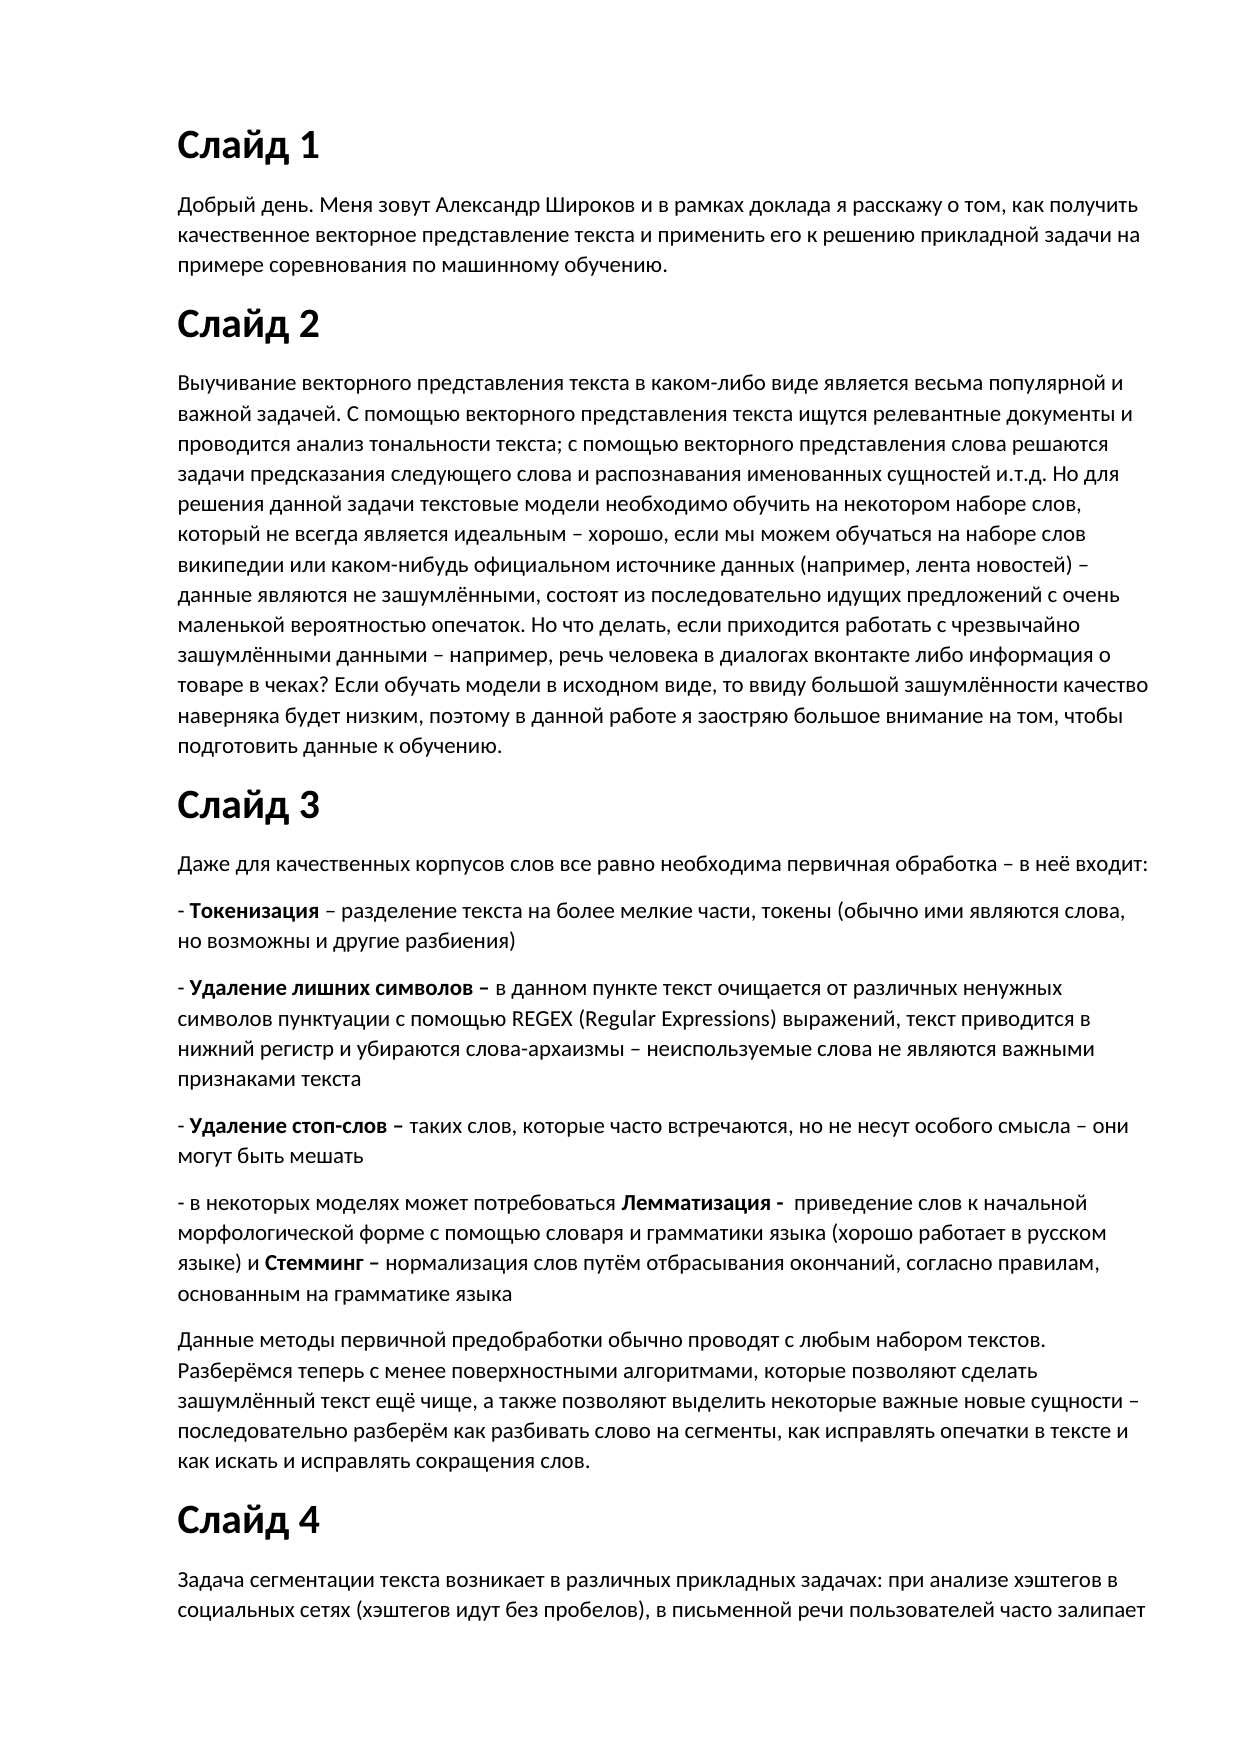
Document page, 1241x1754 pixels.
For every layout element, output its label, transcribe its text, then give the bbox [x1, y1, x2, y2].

text Слайд 2 [177, 297, 1152, 348]
text - Удаление стоп-слов – таких слов, которые часто встречаются, но не несут особого смысла – они могут быть мешать [177, 1111, 1152, 1169]
text Выучивание векторного представления текста в каком-либо виде является весьма популярной и важной задачей. С помощью векторного представления текста ищутся релевантные документы и проводится анализ тональности текста; с помощью векторного представления слова решаются задачи предсказания следующего слова и распознавания именованных сущностей и.т.д. Но для решения данной задачи текстовые модели необходимо обучить на некотором наборе слов, который не всегда является идеальным – хорошо, если мы можем обучаться на наборе слов википедии или каком-нибудь официальном источнике данных (например, лента новостей) – данные являются не зашумлёнными, состоят из последовательно идущих предложений с очень маленькой вероятностью опечаток. Но что делать, если приходится работать с чрезвычайно зашумлёнными данными – например, речь человека в диалогах вконтакте либо информация о товаре в чеках? Если обучать модели в исходном виде, то ввиду большой зашумлённости качество наверняка будет низким, поэтому в данной работе я заостряю большое внимание на том, чтобы подготовить данные к обучению. [177, 368, 1152, 759]
text Слайд 3 [177, 778, 1152, 829]
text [177, 1565, 1152, 1623]
text - Токенизация – разделение текста на более мелкие части, токены (обычно ими являются слова, но возможны и другие разбиения) [177, 896, 1152, 954]
text - Удаление лишних символов – в данном пункте текст очищается от различных ненужных символов пунктуации с помощью REGEX (Regular Expressions) выражений, текст приводится в нижний регистр и убираются слова-архаизмы – неиспользуемые слова не являются важными признаками текста [177, 973, 1152, 1092]
text Слайд 1 [177, 118, 1152, 169]
text Данные методы первичной предобработки обычно проводят с любым набором текстов. Разберёмся теперь с менее поверхностными алгоритмами, которые позволяют сделать зашумлённый текст ещё чище, а также позволяют выделить некоторые важные новые сущности – последовательно разберём как разбивать слово на сегменты, как исправлять опечатки в тексте и как искать и исправлять сокращения слов. [177, 1326, 1152, 1474]
text Добрый день. Меня зовут Александр Широков и в рамках доклада я расскажу о том, как получить качественное векторное представление текста и применить его к решению прикладной задачи на примере соревнования по машинному обучению. [177, 190, 1152, 278]
text Даже для качественных корпусов слов все равно необходима первичная обработка – в неё входит: [177, 849, 1152, 877]
text - в некоторых моделях может потребоваться Лемматизация - приведение слов к начальной морфологической форме с помощью словаря и грамматики языка (хорошо работает в русском языке) и Стемминг – нормализация слов путём отбрасывания окончаний, согласно правилам, основанным на грамматике языка [177, 1188, 1152, 1307]
text Слайд 4 [177, 1493, 1152, 1544]
